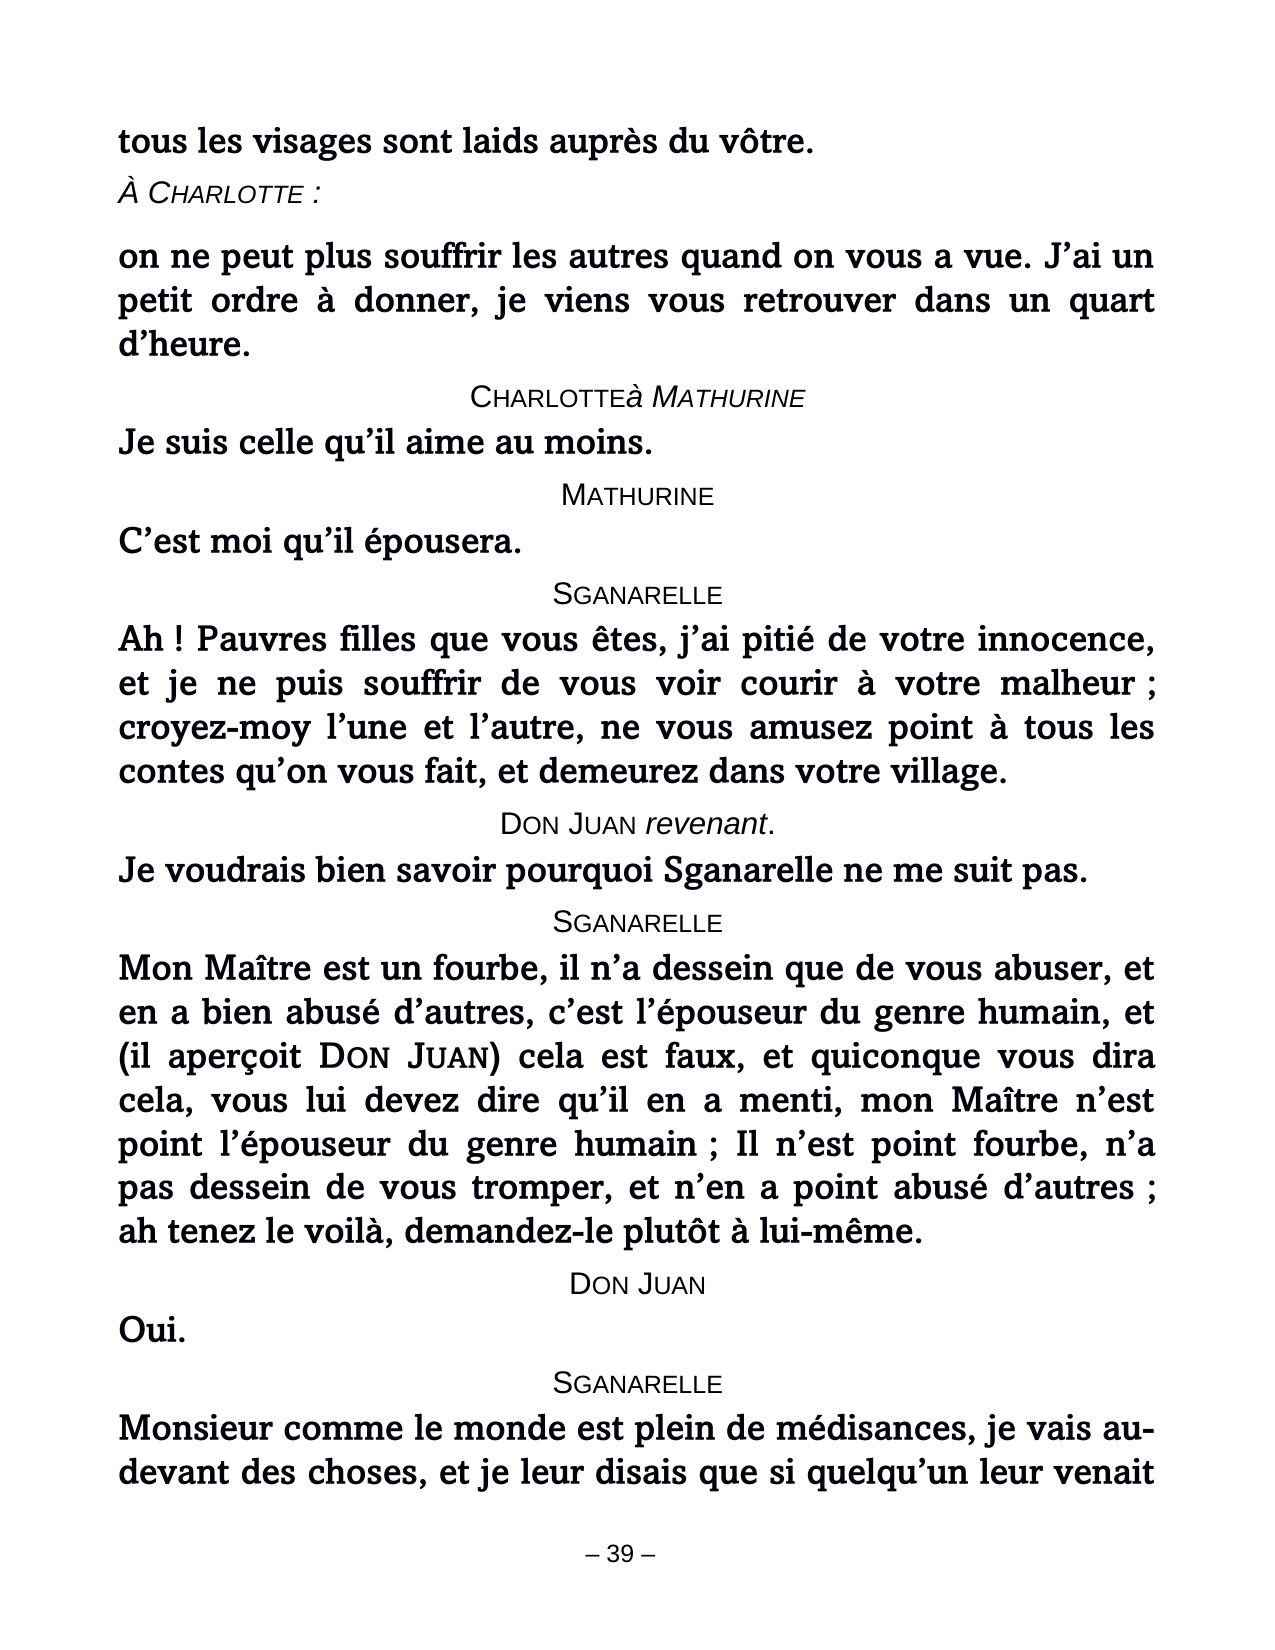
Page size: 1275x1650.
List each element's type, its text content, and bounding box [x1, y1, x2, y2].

text C’est moi qu’il épousera. [118, 518, 1157, 562]
text Sganarelle [118, 903, 1157, 939]
text Ah ! Pauvres filles que vous êtes, j’ai pitié de votre innocence, et je ne puis souffrir de vous voir courir à votre malheur ; croyez-moy l’une et l’autre, ne vous amusez point à tous les contes qu’on vous fait, et demeurez dans votre village. [118, 617, 1157, 792]
text Don Juan [118, 1265, 1157, 1301]
text Mon Maître est un fourbe, il n’a dessein que de vous abuser, et en a bien abusé d’autres, c’est l’épouseur du genre humain, et (il aperçoit Don Juan) cela est faux, et quiconque vous dira cela, vous lui devez dire qu’il en a menti, mon Maître n’est point l’épouseur du genre humain ; Il n’est point fourbe, n’a pas dessein de vous tromper, et n’en a point abusé d’autres ; ah tenez le voilà, demandez-le plutôt à lui-même. [118, 946, 1157, 1253]
text Je suis celle qu’il aime au moins. [118, 420, 1157, 464]
text Sganarelle [118, 1364, 1157, 1399]
text on ne peut plus souffrir les autres quand on vous a vue. J’ai un petit ordre à donner, je viens vous retrouver dans un quart d’heure. [118, 234, 1157, 365]
text Charlotteà Mathurine [118, 378, 1157, 414]
text À Charlotte : [118, 174, 1157, 210]
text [118, 1406, 1157, 1493]
text Oui. [118, 1307, 1157, 1351]
text Mathurine [118, 476, 1157, 512]
text tous les visages sont laids auprès du vôtre. [118, 118, 1157, 162]
text Don Juan revenant. [118, 805, 1157, 841]
text Sganarelle [118, 575, 1157, 611]
text Je voudrais bien savoir pourquoi Sganarelle ne me suit pas. [118, 847, 1157, 891]
